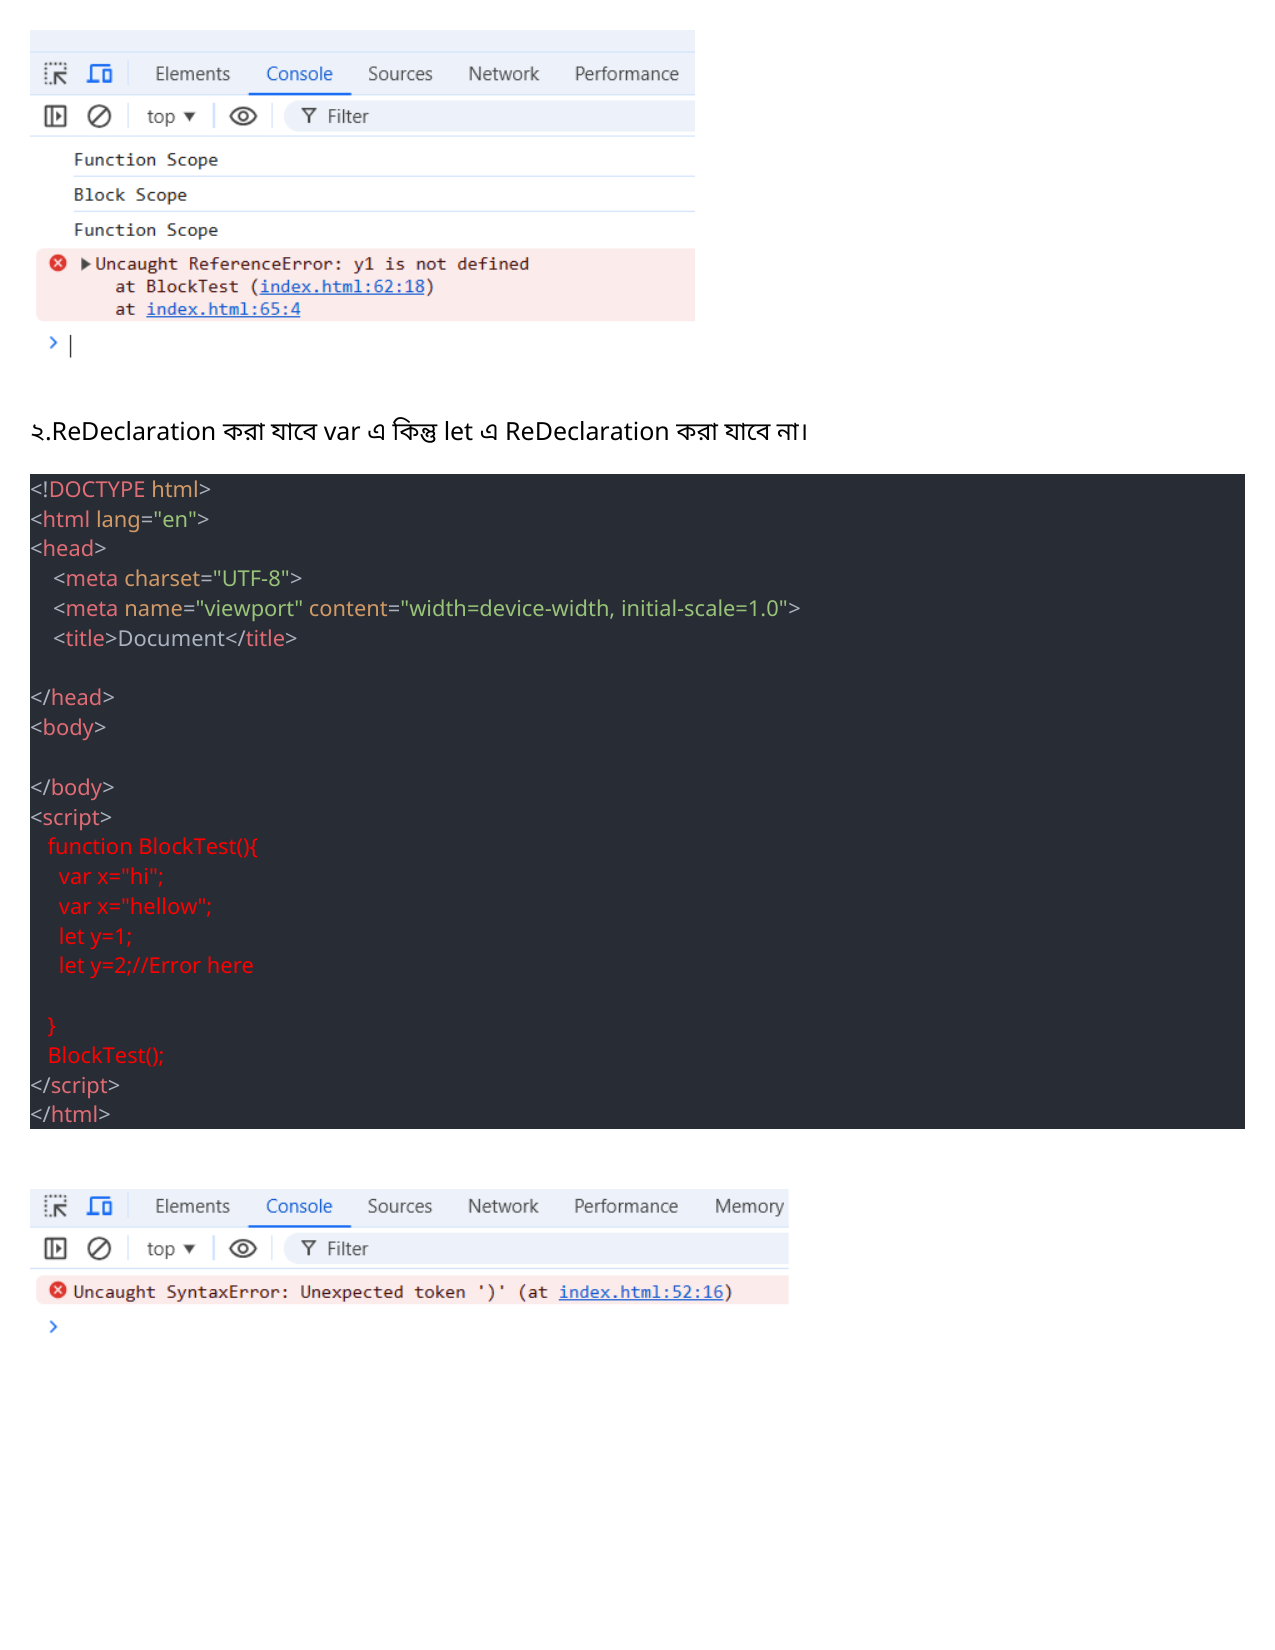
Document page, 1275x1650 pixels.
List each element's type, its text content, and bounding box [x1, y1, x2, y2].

text <title>Document</title> [30, 623, 1245, 652]
text </html> [30, 1099, 1245, 1129]
text var x="hi"; [30, 861, 1245, 891]
text </script> [30, 1069, 1245, 1099]
text </head> [30, 682, 1245, 712]
text <html lang="en"> [30, 503, 1245, 533]
text function BlockTest(){ [30, 831, 1245, 861]
picture [30, 1189, 789, 1397]
text <meta name="viewport" content="width=device-width, initial-scale=1.0"> [30, 593, 1245, 623]
text let y=2;//Error here [30, 950, 1245, 980]
text <!DOCTYPE html> [30, 474, 1245, 503]
text let y=1; [30, 921, 1245, 950]
text ২.ReDeclaration করা যাবে var এ কিন্তু let এ ReDeclaration করা যাবে না। [30, 414, 1245, 448]
text <head> [30, 533, 1245, 563]
text BlockTest(); [30, 1040, 1245, 1069]
text </body> [30, 772, 1245, 801]
text } [30, 1010, 1245, 1040]
picture [30, 30, 695, 389]
text <script> [30, 801, 1245, 831]
text <body> [30, 712, 1245, 742]
text <meta charset="UTF-8"> [30, 563, 1245, 593]
text var x="hellow"; [30, 891, 1245, 921]
